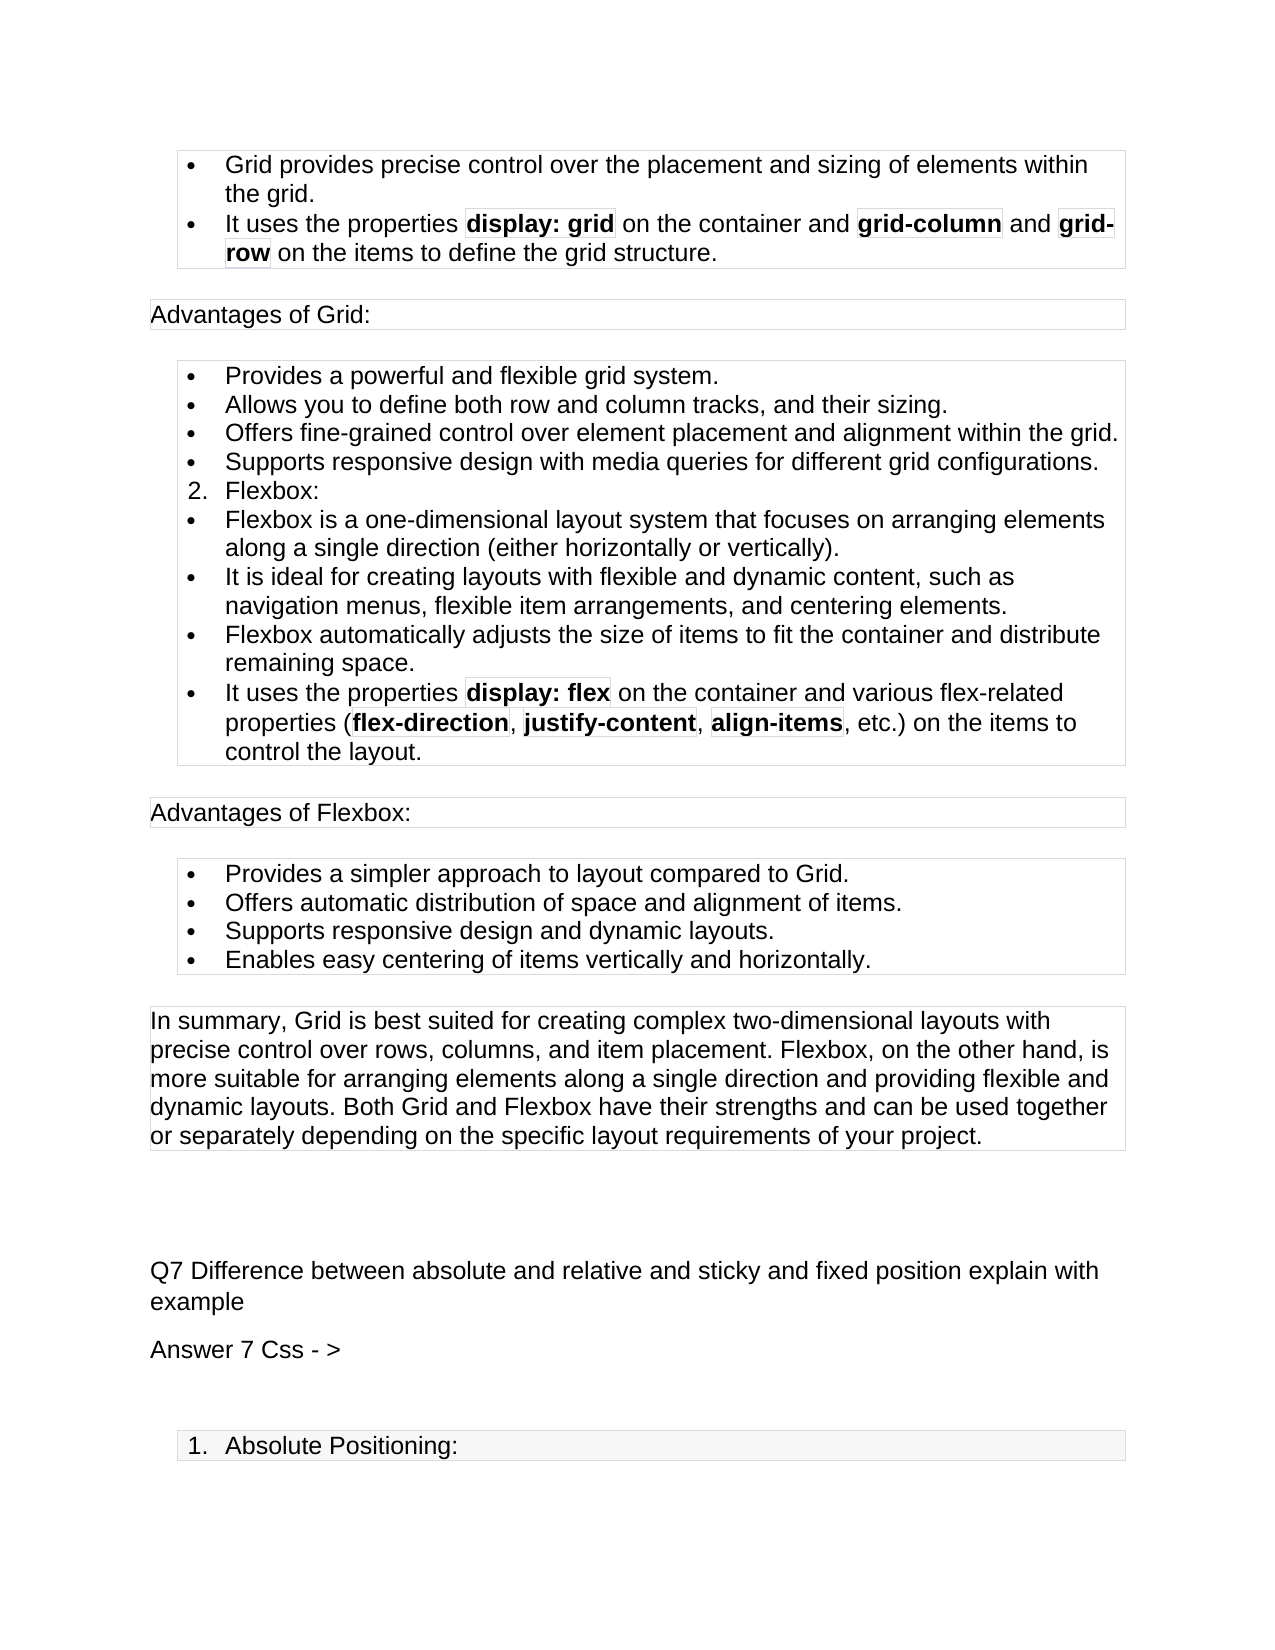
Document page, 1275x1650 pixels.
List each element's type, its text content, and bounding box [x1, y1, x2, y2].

list Flexbox: [178, 475, 1125, 504]
list Grid provides precise control over the placement and sizing of elements within the grid. [178, 151, 1125, 207]
list Flexbox automatically adjusts the size of items to fit the container and distribute remaining space. [178, 619, 1125, 677]
text Q7 Difference between absolute and relative and sticky and fixed position explain with example [150, 1256, 1125, 1316]
list It uses the properties display: grid on the container and grid-column and grid-row on the items to define the grid structure. [178, 207, 1125, 268]
text Advantages of Grid: [151, 300, 1125, 329]
list Provides a powerful and flexible grid system. [178, 361, 1125, 389]
list Offers automatic distribution of space and alignment of items. [178, 887, 1125, 916]
list Provides a simpler approach to layout compared to Grid. [178, 859, 1125, 887]
list Flexbox is a one-dimensional layout system that focuses on arranging elements along a single direction (either horizontally or vertically). [178, 504, 1125, 562]
list It is ideal for creating layouts with flexible and dynamic content, such as navigation menus, flexible item arrangements, and centering elements. [178, 562, 1125, 619]
list Supports responsive design with media queries for different grid configurations. [178, 447, 1125, 475]
text Answer 7 Css - > [150, 1335, 1125, 1364]
text Advantages of Flexbox: [151, 798, 1125, 827]
list Supports responsive design and dynamic layouts. [178, 916, 1125, 944]
list Allows you to define both row and column tracks, and their sizing. [178, 389, 1125, 418]
text In summary, Grid is best suited for creating complex two-dimensional layouts with precise control over rows, columns, and item placement. Flexbox, on the other hand, is more suitable for arranging elements along a single direction and providing flexible and dynamic layouts. Both Grid and Flexbox have their strengths and can be used together or separately depending on the specific layout requirements of your project. [151, 1007, 1125, 1150]
list It uses the properties display: flex on the container and various flex-related properties (flex-direction, justify-content, align-items, etc.) on the items to control the layout. [178, 677, 1125, 765]
list Enables easy centering of items vertically and horizontally. [178, 944, 1125, 974]
list Offers fine-grained control over element placement and alignment within the grid. [178, 418, 1125, 447]
list Absolute Positioning: [178, 1431, 1125, 1460]
